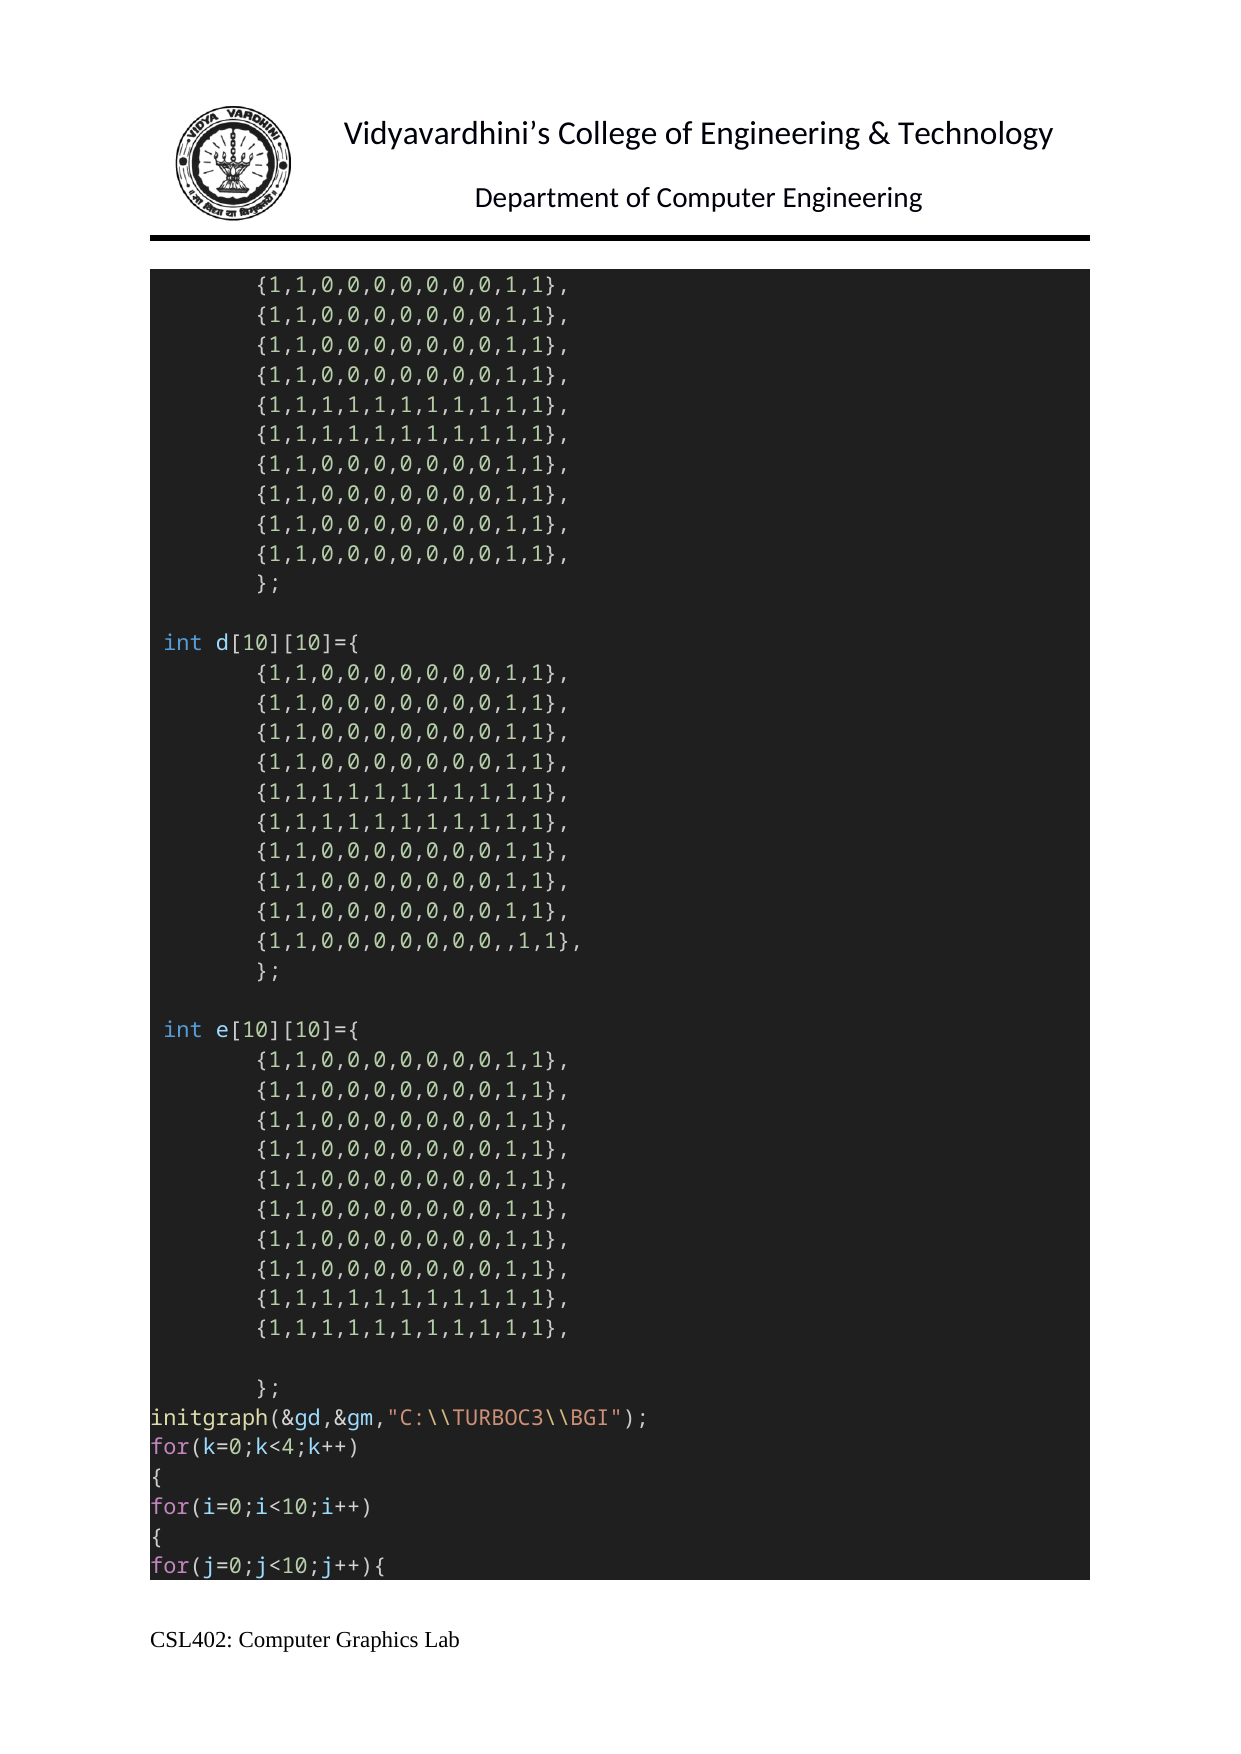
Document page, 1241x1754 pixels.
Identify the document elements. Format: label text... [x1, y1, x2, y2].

text for(j=0;j<10;j++){ [150, 1551, 1090, 1580]
text for(k=0;k<4;k++) [150, 1431, 1090, 1461]
text initgraph(&gd,&gm,"C:\\TURBOC3\\BGI"); [150, 1402, 1090, 1431]
text {1,1,0,0,0,0,0,0,0,1,1}, [150, 478, 1090, 508]
text {1,1,0,0,0,0,0,0,0,1,1}, [150, 538, 1090, 567]
text {1,1,0,0,0,0,0,0,0,1,1}, [150, 836, 1090, 865]
text {1,1,0,0,0,0,0,0,0,1,1}, [150, 746, 1090, 776]
text { [150, 1521, 1090, 1551]
text {1,1,0,0,0,0,0,0,0,1,1}, [150, 657, 1090, 687]
text {1,1,0,0,0,0,0,0,0,1,1}, [150, 1193, 1090, 1223]
text {1,1,0,0,0,0,0,0,0,1,1}, [150, 895, 1090, 925]
text {1,1,1,1,1,1,1,1,1,1,1}, [150, 806, 1090, 836]
text {1,1,0,0,0,0,0,0,0,1,1}, [150, 359, 1090, 389]
text {1,1,1,1,1,1,1,1,1,1,1}, [150, 776, 1090, 806]
text {1,1,0,0,0,0,0,0,0,1,1}, [150, 1104, 1090, 1133]
text {1,1,1,1,1,1,1,1,1,1,1}, [150, 389, 1090, 418]
text {1,1,0,0,0,0,0,0,0,1,1}, [150, 1163, 1090, 1193]
text {1,1,0,0,0,0,0,0,0,1,1}, [150, 269, 1090, 299]
text {1,1,0,0,0,0,0,0,0,,1,1}, [150, 925, 1090, 955]
text { [150, 1461, 1090, 1491]
text {1,1,0,0,0,0,0,0,0,1,1}, [150, 687, 1090, 716]
text {1,1,0,0,0,0,0,0,0,1,1}, [150, 1253, 1090, 1282]
picture [173, 106, 292, 222]
text {1,1,0,0,0,0,0,0,0,1,1}, [150, 716, 1090, 746]
text {1,1,0,0,0,0,0,0,0,1,1}, [150, 865, 1090, 895]
text {1,1,0,0,0,0,0,0,0,1,1}, [150, 448, 1090, 478]
text {1,1,0,0,0,0,0,0,0,1,1}, [150, 508, 1090, 538]
text }; [150, 955, 1090, 984]
text {1,1,0,0,0,0,0,0,0,1,1}, [150, 1044, 1090, 1074]
text }; [150, 1372, 1090, 1402]
text {1,1,1,1,1,1,1,1,1,1,1}, [150, 1282, 1090, 1312]
text {1,1,0,0,0,0,0,0,0,1,1}, [150, 1223, 1090, 1253]
text int e[10][10]={ [150, 1014, 1090, 1044]
text }; [150, 567, 1090, 597]
text for(i=0;i<10;i++) [150, 1491, 1090, 1521]
text {1,1,0,0,0,0,0,0,0,1,1}, [150, 329, 1090, 359]
text {1,1,0,0,0,0,0,0,0,1,1}, [150, 299, 1090, 329]
text int d[10][10]={ [150, 627, 1090, 657]
text {1,1,0,0,0,0,0,0,0,1,1}, [150, 1074, 1090, 1104]
text {1,1,1,1,1,1,1,1,1,1,1}, [150, 418, 1090, 448]
text {1,1,1,1,1,1,1,1,1,1,1}, [150, 1312, 1090, 1342]
text {1,1,0,0,0,0,0,0,0,1,1}, [150, 1133, 1090, 1163]
